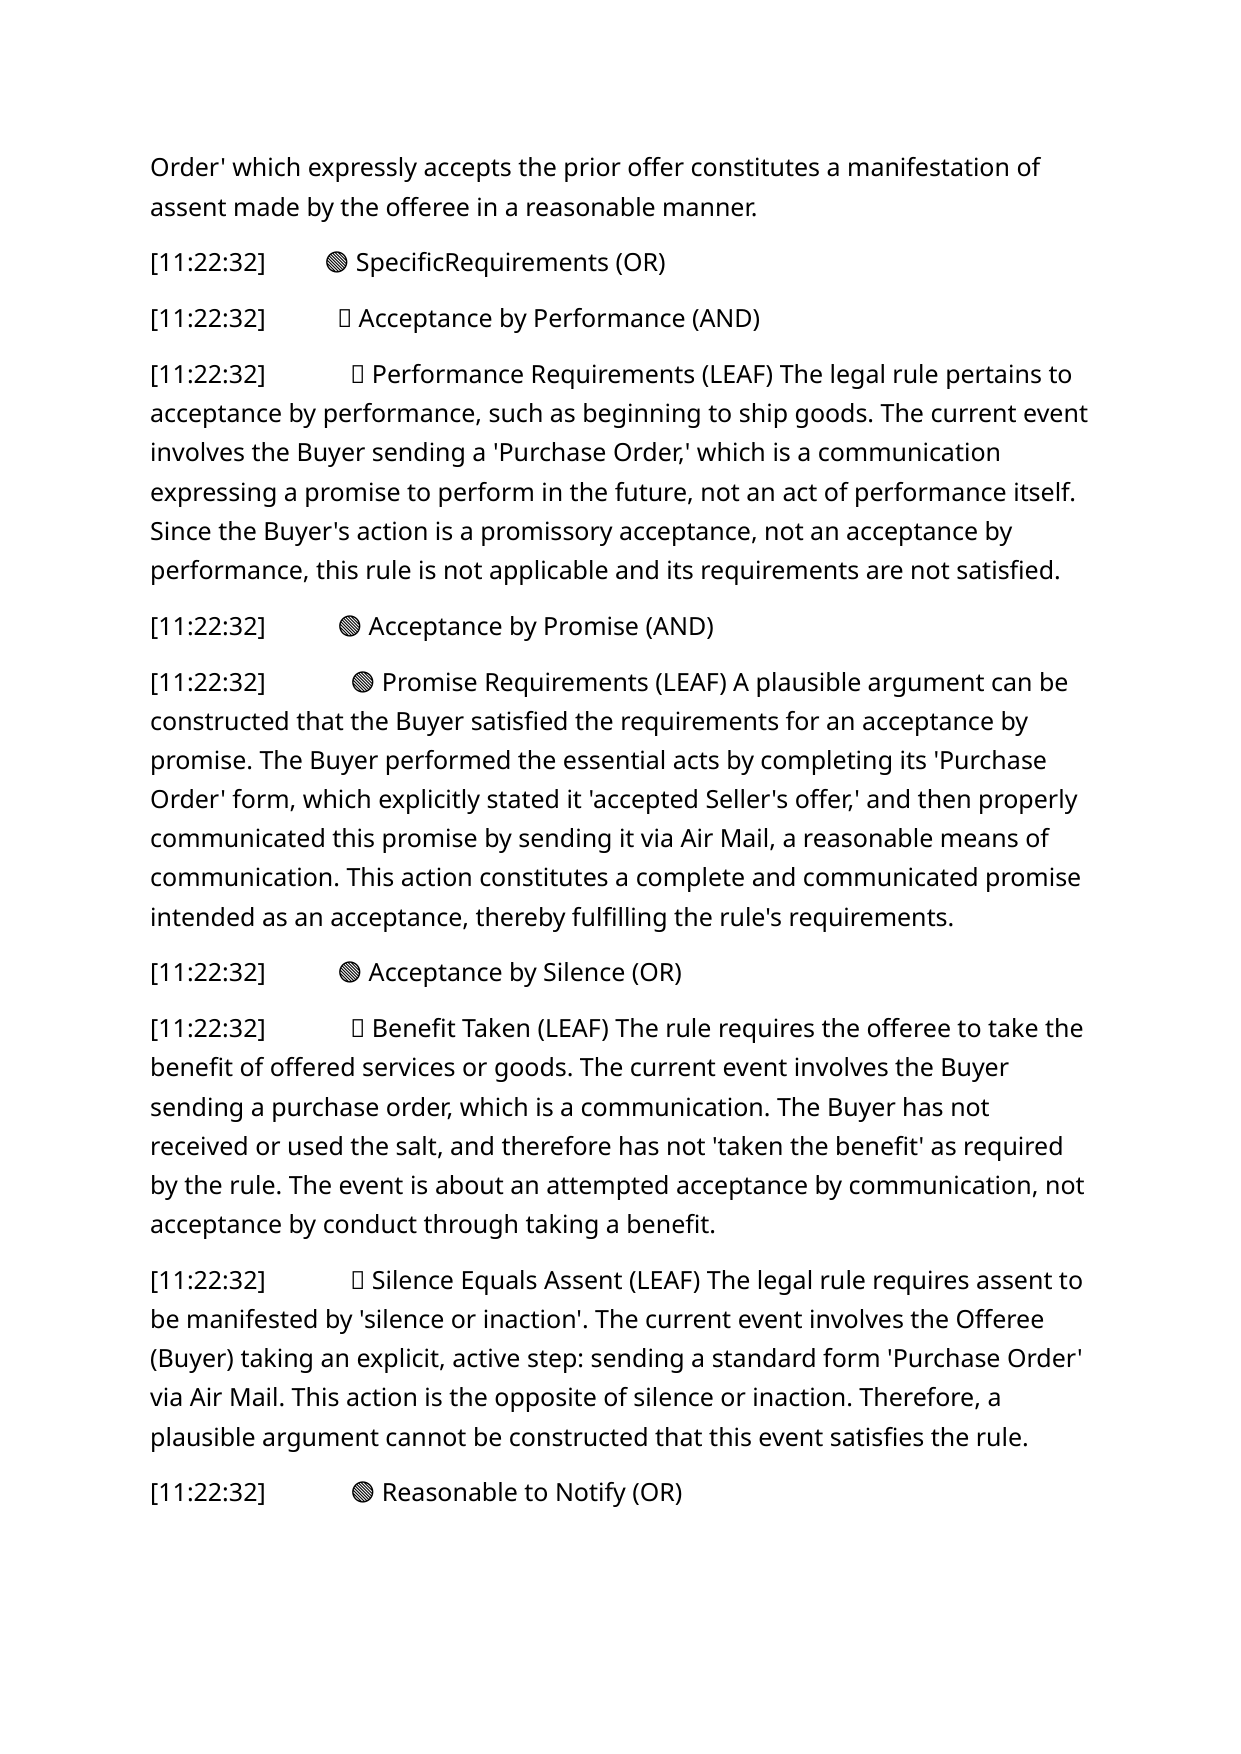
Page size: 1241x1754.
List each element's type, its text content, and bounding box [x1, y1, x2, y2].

text [11:22:32] 🔴 Benefit Taken (LEAF) The rule requires the offeree to take the benefit of offered services or goods. The current event involves the Buyer sending a purchase order, which is a communication. The Buyer has not received or used the salt, and therefore has not 'taken the benefit' as required by the rule. The event is about an attempted acceptance by communication, not acceptance by conduct through taking a benefit. [150, 1011, 1090, 1241]
text [11:22:32] 🟢 Acceptance by Silence (OR) [150, 955, 1090, 989]
text [11:22:32] 🟢 Reasonable to Notify (OR) [150, 1475, 1090, 1509]
text [11:22:32] 🔴 Silence Equals Assent (LEAF) The legal rule requires assent to be manifested by 'silence or inaction'. The current event involves the Offeree (Buyer) taking an explicit, active step: sending a standard form 'Purchase Order' via Air Mail. This action is the opposite of silence or inaction. Therefore, a plausible argument cannot be constructed that this event satisfies the rule. [150, 1262, 1090, 1453]
text [11:22:32] 🔴 Acceptance by Performance (AND) [150, 301, 1090, 335]
text [11:22:32] 🟢 Acceptance by Promise (AND) [150, 608, 1090, 642]
text [11:22:32] 🟢 Promise Requirements (LEAF) A plausible argument can be constructed that the Buyer satisfied the requirements for an acceptance by promise. The Buyer performed the essential acts by completing its 'Purchase Order' form, which explicitly stated it 'accepted Seller's offer,' and then properly communicated this promise by sending it via Air Mail, a reasonable means of communication. This action constitutes a complete and communicated promise intended as an acceptance, thereby fulfilling the rule's requirements. [150, 664, 1090, 933]
text [11:22:32] 🔴 Performance Requirements (LEAF) The legal rule pertains to acceptance by performance, such as beginning to ship goods. The current event involves the Buyer sending a 'Purchase Order,' which is a communication expressing a promise to perform in the future, not an act of performance itself. Since the Buyer's action is a promissory acceptance, not an acceptance by performance, this rule is not applicable and its requirements are not satisfied. [150, 357, 1090, 587]
text [11:22:32] 🟢 SpecificRequirements (OR) [150, 245, 1090, 279]
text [150, 150, 1090, 223]
